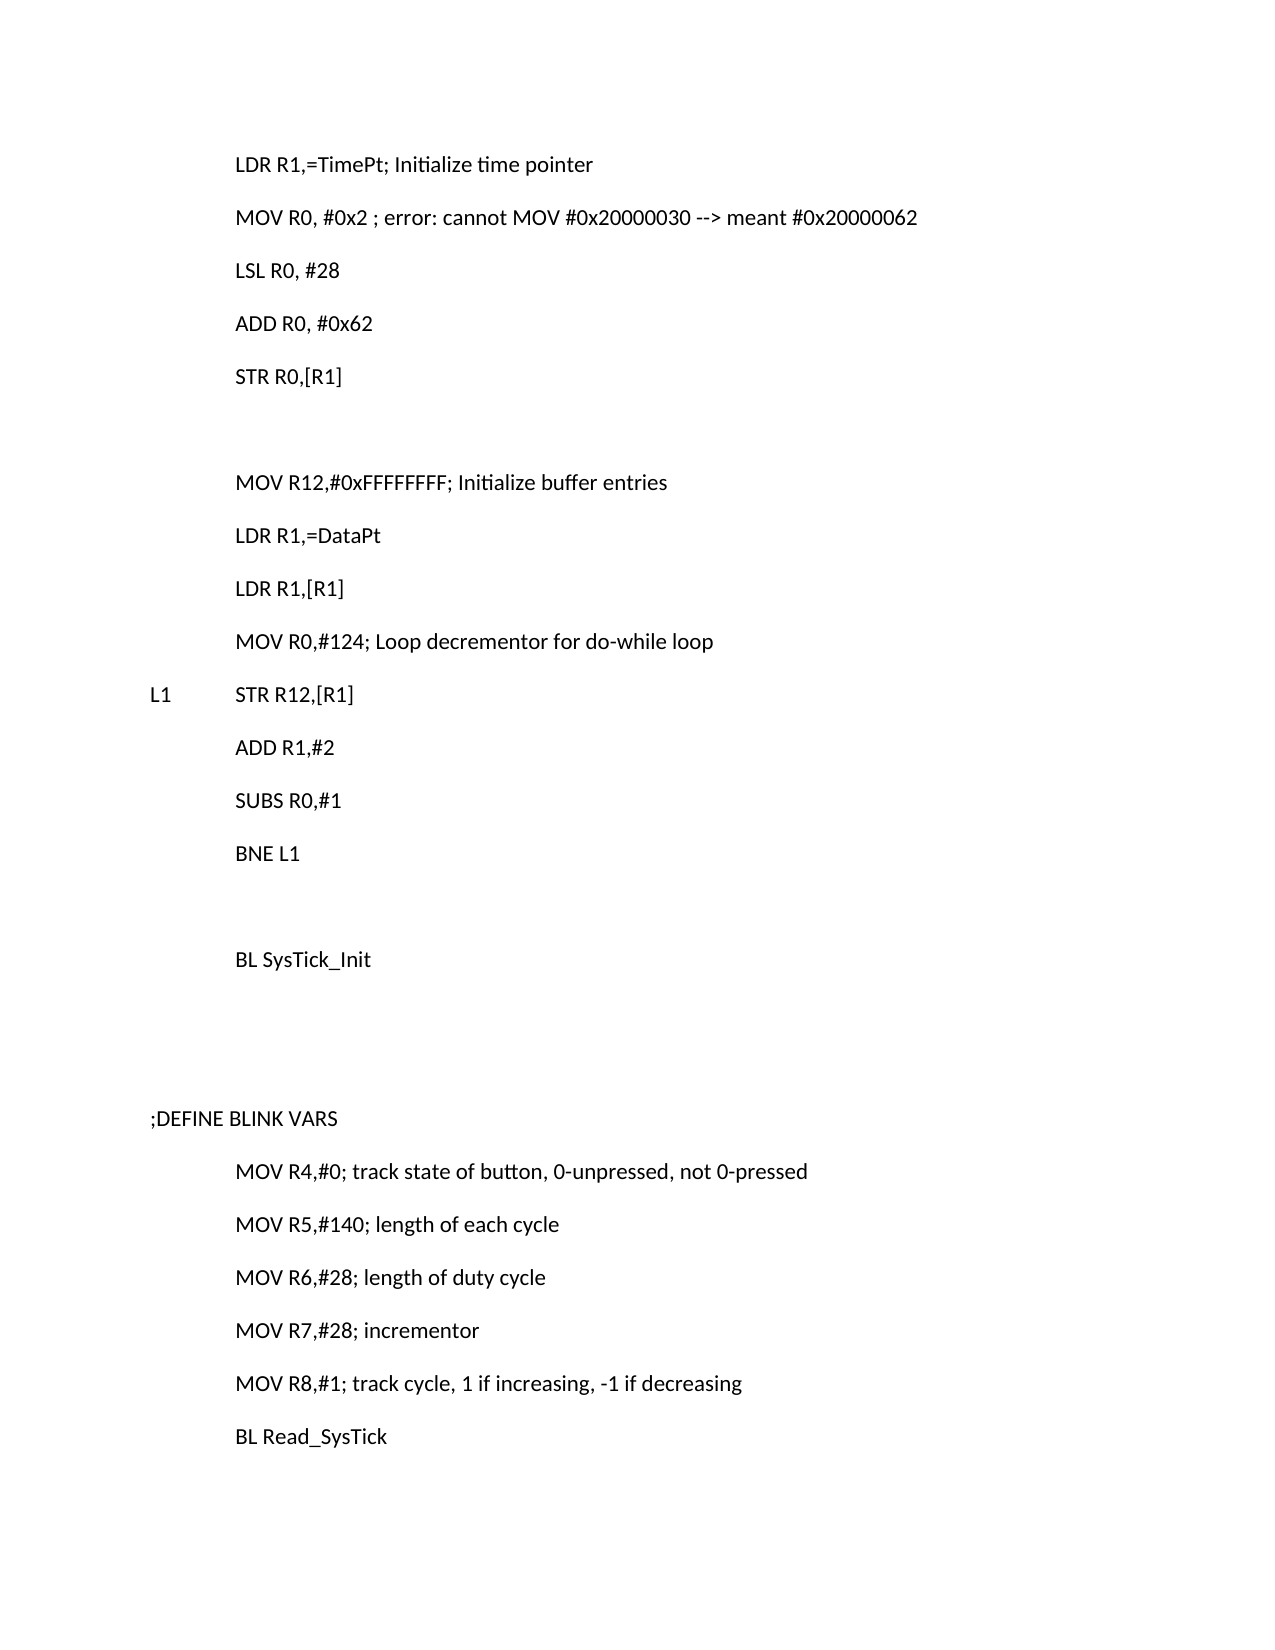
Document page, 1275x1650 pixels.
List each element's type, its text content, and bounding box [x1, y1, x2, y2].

text BL SysTick_Init [150, 945, 1125, 973]
text STR R0,[R1] [150, 362, 1125, 390]
text MOV R7,#28; incrementor [150, 1316, 1125, 1344]
text ADD R1,#2 [150, 733, 1125, 761]
text MOV R8,#1; track cycle, 1 if increasing, -1 if decreasing [150, 1369, 1125, 1397]
text MOV R6,#28; length of duty cycle [150, 1263, 1125, 1291]
text SUBS R0,#1 [150, 786, 1125, 814]
text BNE L1 [150, 839, 1125, 867]
text LDR R1,=TimePt; Initialize time pointer [150, 150, 1125, 178]
text LDR R1,[R1] [150, 574, 1125, 602]
text LDR R1,=DataPt [150, 521, 1125, 549]
text MOV R12,#0xFFFFFFFF; Initialize buffer entries [150, 468, 1125, 496]
text MOV R0, #0x2 ; error: cannot MOV #0x20000030 --> meant #0x20000062 [150, 203, 1125, 231]
text BL Read_SysTick [150, 1422, 1125, 1451]
text ;DEFINE BLINK VARS [150, 1104, 1125, 1132]
text ADD R0, #0x62 [150, 309, 1125, 337]
text MOV R4,#0; track state of button, 0-unpressed, not 0-pressed [150, 1157, 1125, 1185]
text MOV R0,#124; Loop decrementor for do-while loop [150, 627, 1125, 655]
text MOV R5,#140; length of each cycle [150, 1210, 1125, 1238]
text L1 STR R12,[R1] [150, 680, 1125, 708]
text LSL R0, #28 [150, 256, 1125, 284]
